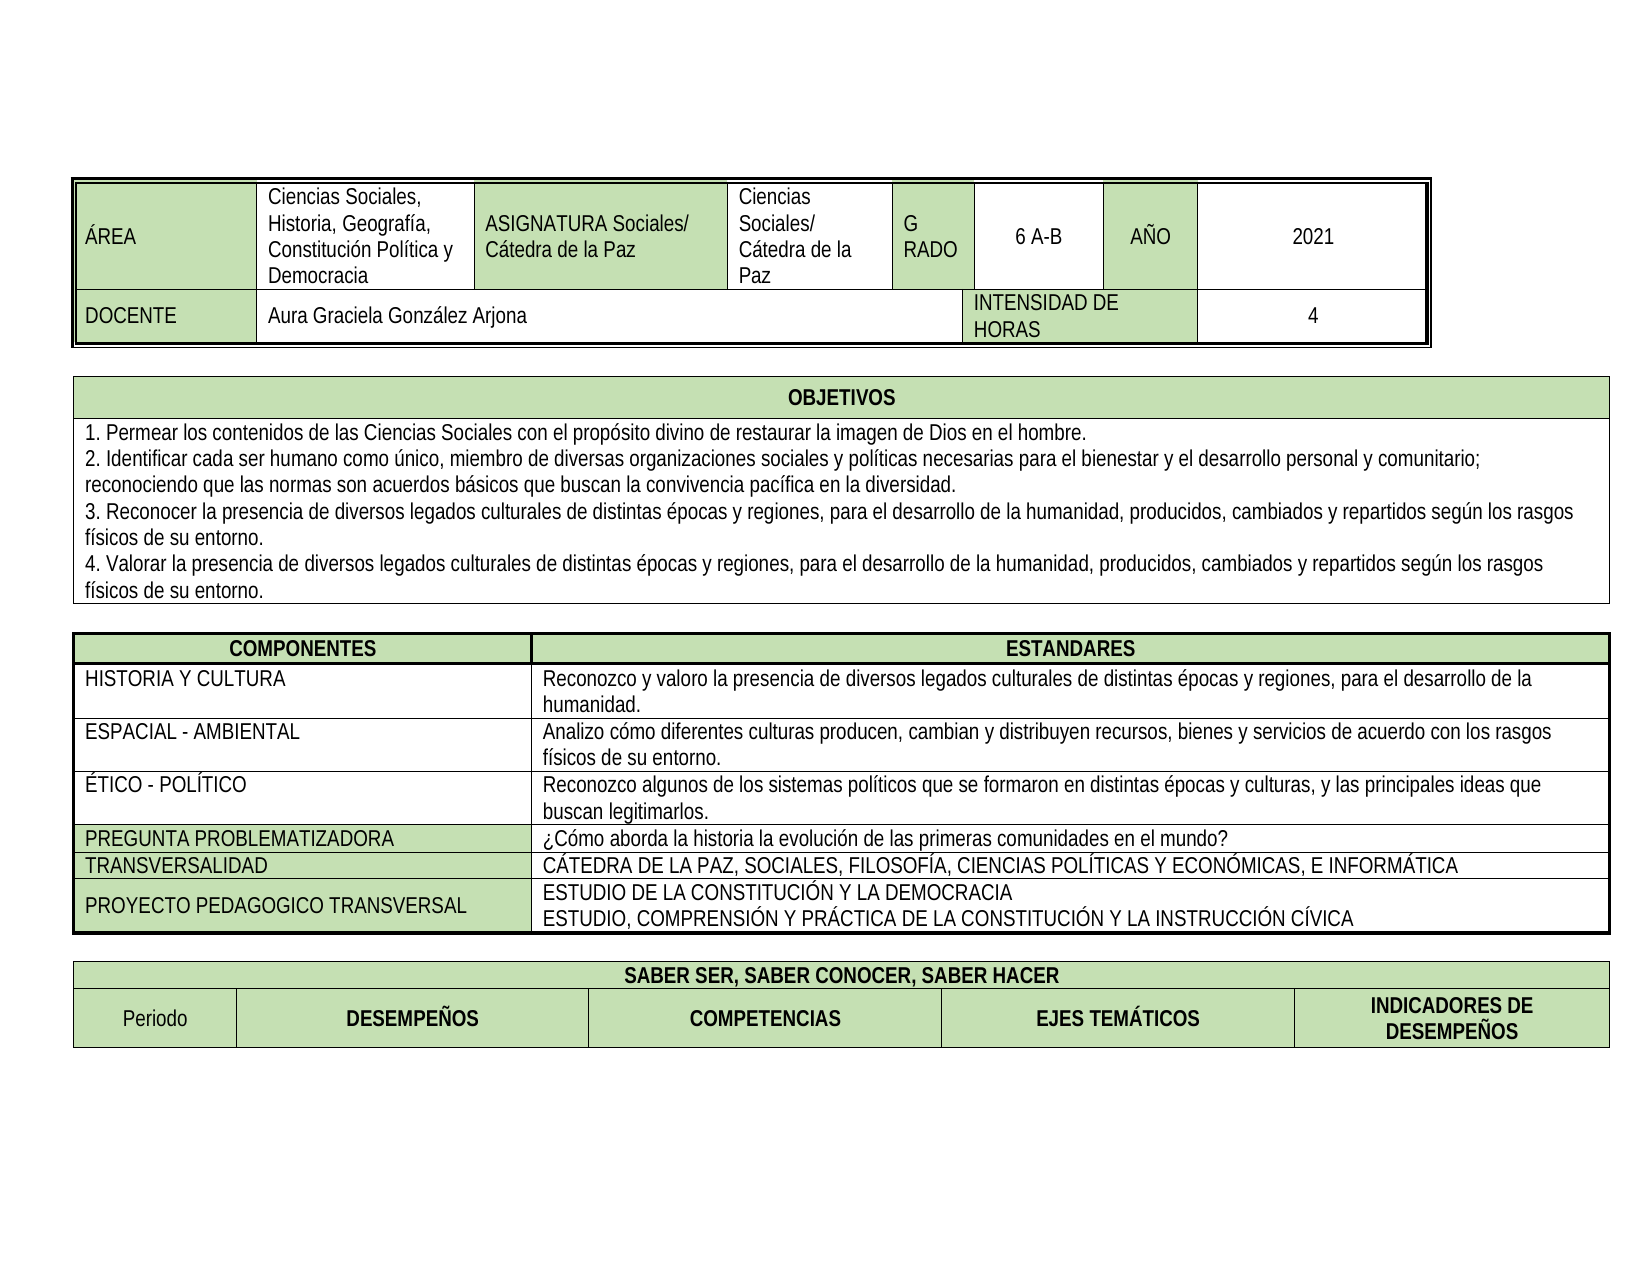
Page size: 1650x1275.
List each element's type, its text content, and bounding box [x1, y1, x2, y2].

table_cell EJES TEMÁTICOS [942, 989, 1294, 1047]
table_cell ESPACIAL - AMBIENTAL [75, 719, 531, 771]
table_cell ÉTICO - POLÍTICO [75, 772, 531, 824]
table_header GRADO [893, 184, 974, 289]
table_cell TRANSVERSALIDAD [75, 853, 531, 878]
table_cell ¿Cómo aborda la historia la evolución de las primeras comunidades en el mundo? [532, 825, 1608, 851]
table_cell PREGUNTA PROBLEMATIZADORA [75, 825, 531, 851]
table_cell PROYECTO PEDAGOGICO TRANSVERSAL [75, 879, 531, 931]
table_header 6 A-B [975, 184, 1103, 289]
table_header Ciencias Sociales, Historia, Geografía, Constitución Política y Democracia [257, 184, 474, 289]
table_cell INTENSIDAD DE HORAS [963, 290, 1197, 342]
table_cell HISTORIA Y CULTURA [75, 665, 531, 717]
table_header SABER SER, SABER CONOCER, SABER HACER [74, 962, 1609, 988]
table_header 2021 [1198, 184, 1425, 289]
table_cell INDICADORES DE DESEMPEÑOS [1295, 989, 1609, 1047]
table_cell Reconozco algunos de los sistemas políticos que se formaron en distintas épocas y culturas, y las principales ideas que buscan legitimarlos. [532, 772, 1608, 824]
table_cell DESEMPEÑOS [237, 989, 588, 1047]
table_cell COMPETENCIAS [589, 989, 941, 1047]
table_cell 4 [1198, 290, 1425, 342]
table_cell Reconozco y valoro la presencia de diversos legados culturales de distintas épocas y regiones, para el desarrollo de la humanidad. [532, 665, 1608, 717]
table_header ASIGNATURA Sociales/ Cátedra de la Paz [475, 184, 727, 289]
table_header ÁREA [77, 184, 256, 289]
table_header OBJETIVOS [74, 377, 1609, 418]
table_header COMPONENTES [75, 635, 530, 662]
table_cell Periodo [74, 989, 236, 1047]
table_header ESTANDARES [533, 635, 1608, 662]
table_cell ESTUDIO DE LA CONSTITUCIÓN Y LA DEMOCRACIA ESTUDIO, COMPRENSIÓN Y PRÁCTICA DE LA CONSTITUCIÓN Y LA INSTRUCCIÓN CÍVICA [532, 879, 1608, 931]
table_header AÑO [1104, 184, 1197, 289]
table_header Ciencias Sociales/ Cátedra de la Paz [728, 184, 892, 289]
table_cell Aura Graciela González Arjona [257, 290, 962, 342]
table_cell Analizo cómo diferentes culturas producen, cambian y distribuyen recursos, bienes y servicios de acuerdo con los rasgos físicos de su entorno. [532, 719, 1608, 771]
table_cell 1. Permear los contenidos de las Ciencias Sociales con el propósito divino de restaurar la imagen de Dios en el hombre. 2. Identificar cada ser humano como único, miembro de diversas organizaciones sociales y políticas necesarias para el bienestar y el desarrollo personal y comunitario; reconociendo que las normas son acuerdos básicos que buscan la convivencia pacífica en la diversidad. 3. Reconocer la presencia de diversos legados culturales de distintas épocas y regiones, para el desarrollo de la humanidad, producidos, cambiados y repartidos según los rasgos físicos de su entorno. 4. Valorar la presencia de diversos legados culturales de distintas épocas y regiones, para el desarrollo de la humanidad, producidos, cambiados y repartidos según los rasgos físicos de su entorno. [74, 419, 1609, 603]
table_cell CÁTEDRA DE LA PAZ, SOCIALES, FILOSOFÍA, CIENCIAS POLÍTICAS Y ECONÓMICAS, E INFORMÁTICA [532, 853, 1608, 878]
table_cell DOCENTE [77, 290, 256, 342]
